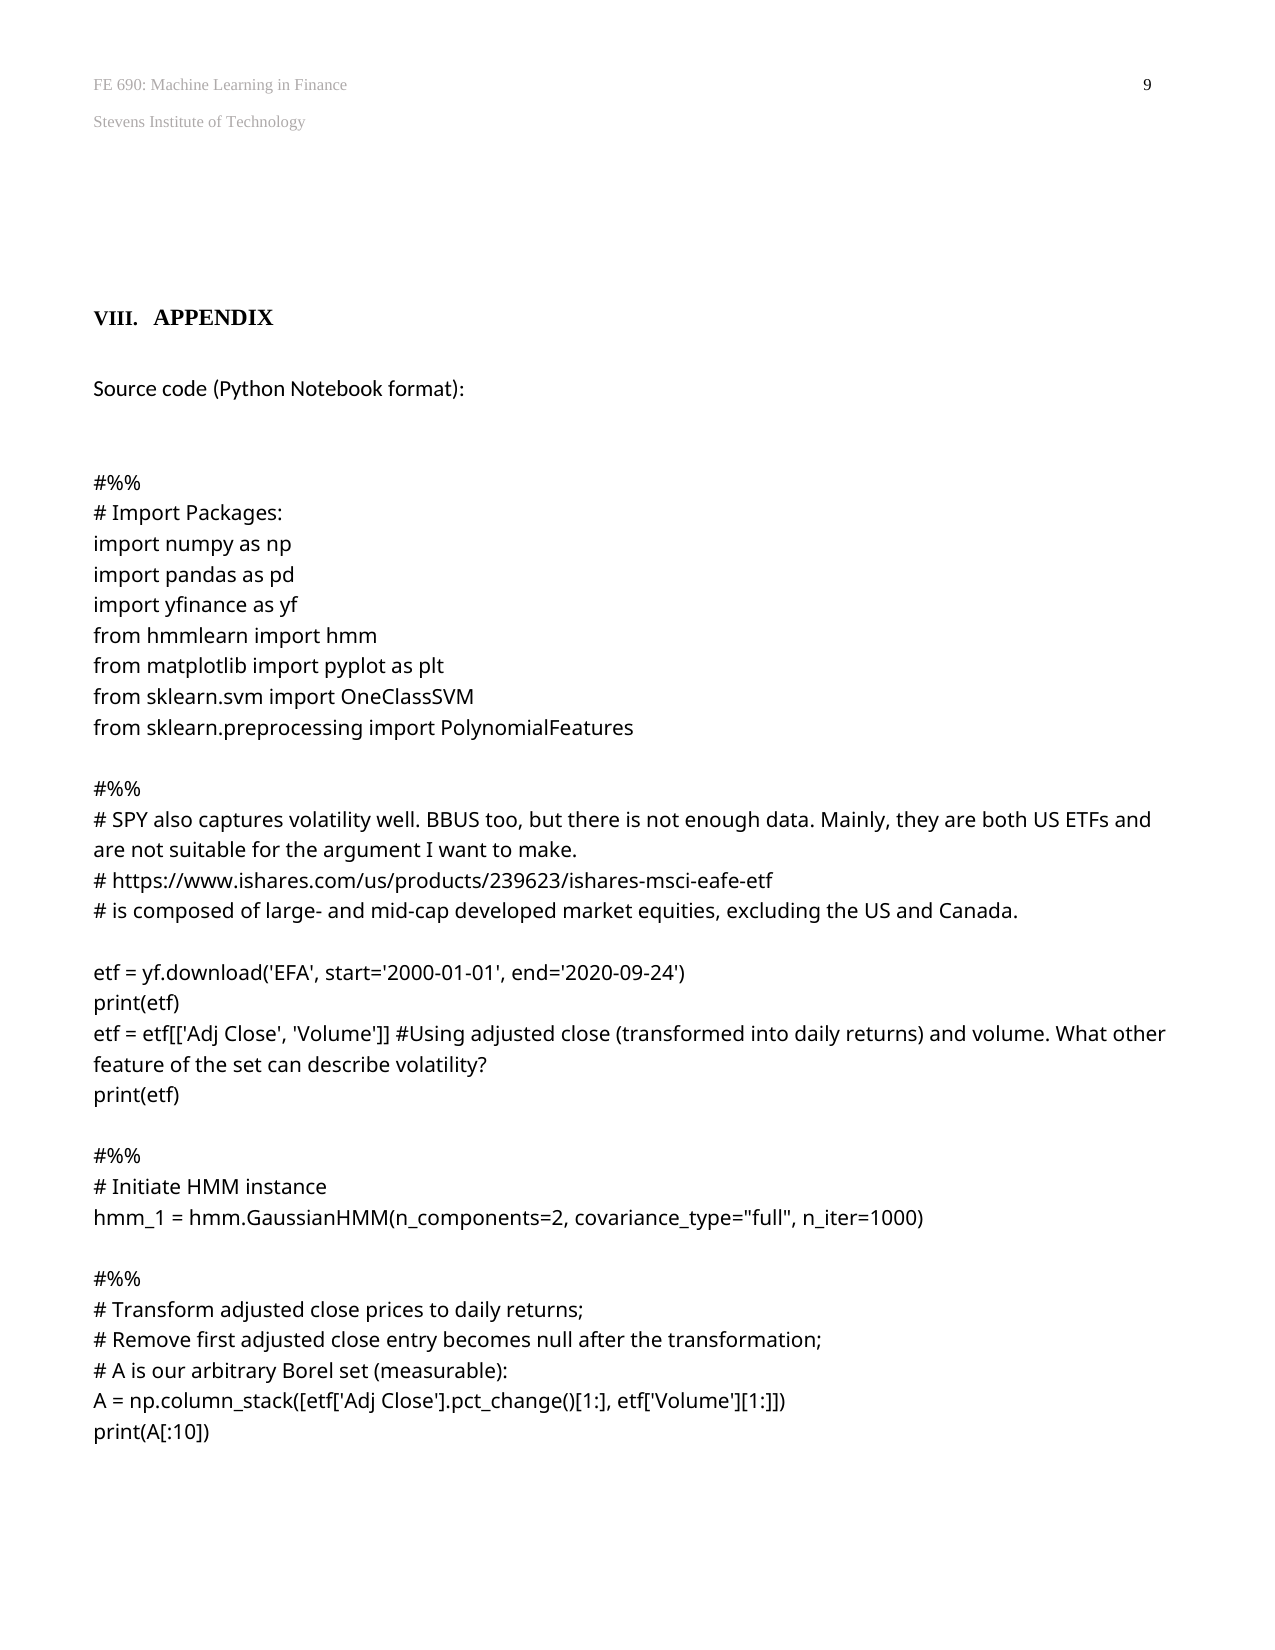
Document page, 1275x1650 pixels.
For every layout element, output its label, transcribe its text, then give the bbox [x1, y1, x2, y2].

text Source code (Python Notebook format): [93, 374, 1182, 402]
subtitle appendix [93, 298, 1182, 332]
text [93, 468, 1182, 1476]
